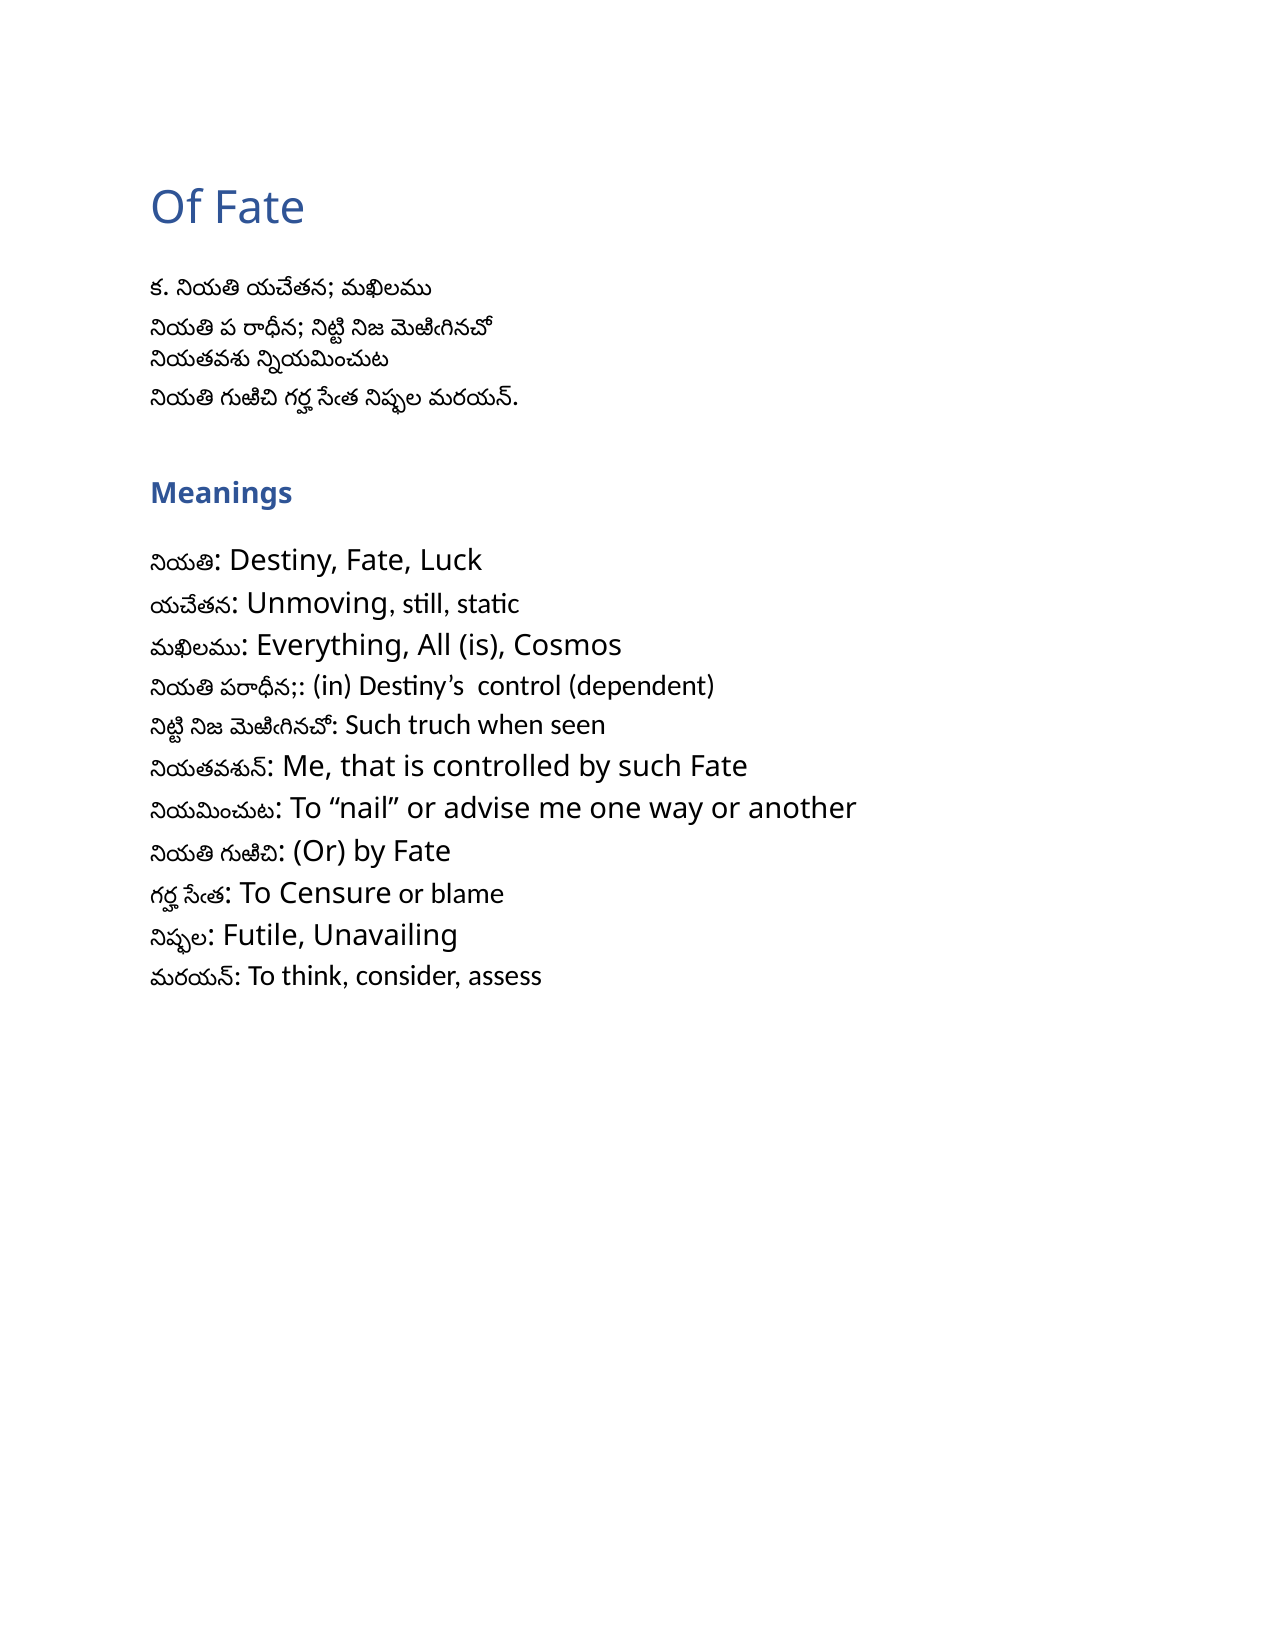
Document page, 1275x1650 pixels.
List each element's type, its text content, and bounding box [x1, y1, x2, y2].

subtitle Meanings [150, 472, 1125, 512]
text గర్హ సేఁత: To Censure or blame [150, 872, 1125, 915]
text నియతి గుఱిచి గర్హ సేఁత నిష్ఫల మరయన్. [150, 377, 1125, 417]
text మరయన్: To think, consider, assess [150, 957, 1125, 996]
text క. నియతి యచేతన; మఖిలము [150, 267, 1125, 307]
text యచేతన: Unmoving, still, static [150, 582, 1125, 624]
text నిట్టి నిజ మెఱిఁగినచో: Such truch when seen [150, 706, 1125, 746]
text నియతవశు న్నియమించుట [150, 346, 1125, 377]
subtitle Of Fate [150, 175, 1125, 237]
text నిష్ఫల: Futile, Unavailing [150, 915, 1125, 957]
text నియతి గుఱిచి: (Or) by Fate [150, 830, 1125, 872]
text మఖిలము: Everything, All (is), Cosmos [150, 624, 1125, 667]
text నియతి: Destiny, Fate, Luck [150, 540, 1125, 582]
text నియతి పరాధీన;: (in) Destiny’s control (dependent) [150, 667, 1125, 706]
text నియతి ప రాధీన; నిట్టి నిజ మెఱిఁగినచో [150, 307, 1125, 346]
text నియమించుట: To “nail” or advise me one way or another [150, 788, 1125, 830]
text నియతవశున్: Me, that is controlled by such Fate [150, 746, 1125, 788]
